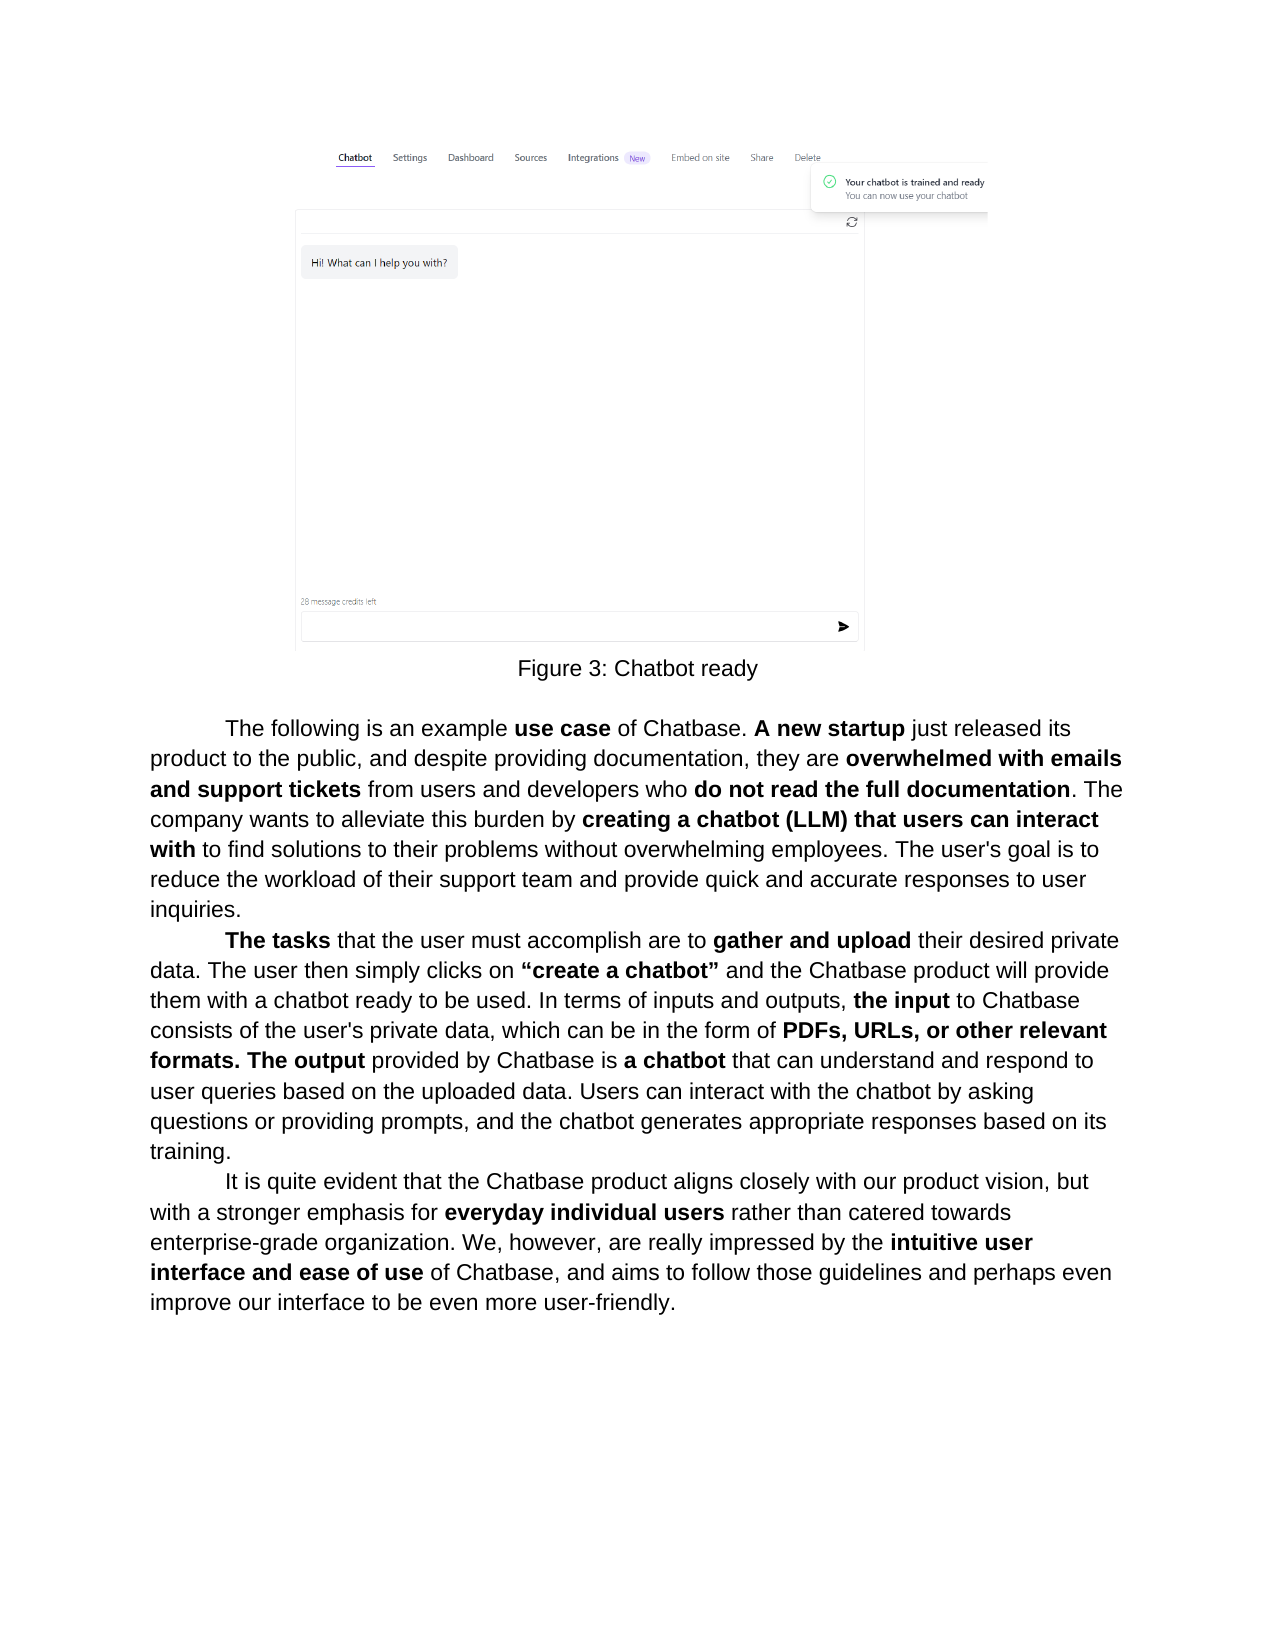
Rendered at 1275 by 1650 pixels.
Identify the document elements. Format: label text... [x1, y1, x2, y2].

picture [287, 150, 988, 651]
text The following is an example use case of Chatbase. A new startup just released its product to the public, and despite providing documentation, they are overwhelmed with emails and support tickets from users and developers who do not read the full documentation. The company wants to alleviate this burden by creating a chatbot (LLM) that users can interact with to find solutions to their problems without overwhelming employees. The user's goal is to reduce the workload of their support team and provide quick and accurate responses to user inquiries. [150, 715, 1125, 923]
text Figure 3: Chatbot ready [150, 655, 1125, 681]
text The tasks that the user must accomplish are to gather and upload their desired private data. The user then simply clicks on “create a chatbot” and the Chatbase product will provide them with a chatbot ready to be used. In terms of inputs and outputs, the input to Chatbase consists of the user's private data, which can be in the form of PDFs, URLs, or other relevant formats. The output provided by Chatbase is a chatbot that can understand and respond to user queries based on the uploaded data. Users can interact with the chatbot by asking questions or providing prompts, and the chatbot generates appropriate responses based on its training. [150, 927, 1125, 1164]
text It is quite evident that the Chatbase product aligns closely with our product vision, but with a stronger emphasis for everyday individual users rather than catered towards enterprise-grade organization. We, however, are really impressed by the intuitive user interface and ease of use of Chatbase, and aims to follow those guidelines and perhaps even improve our interface to be even more user-friendly. [150, 1168, 1125, 1315]
